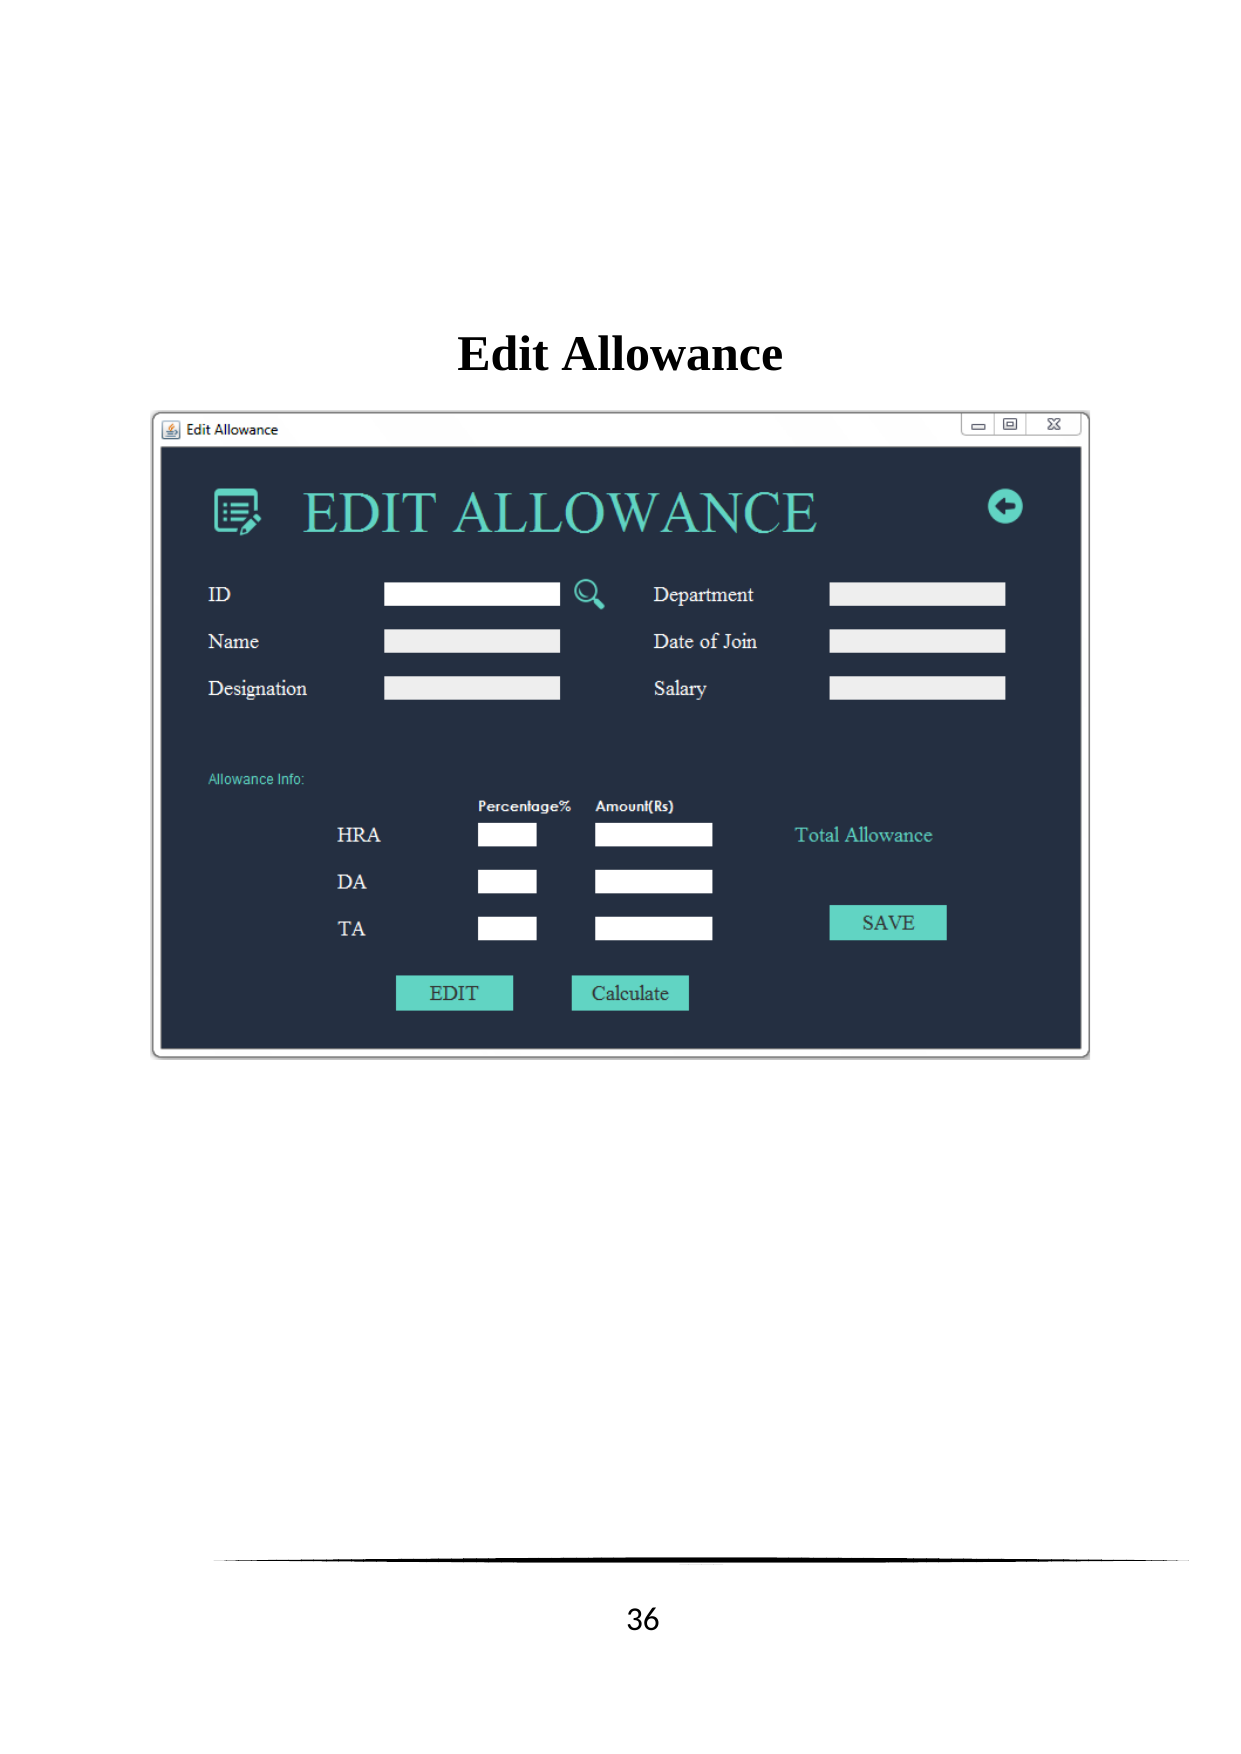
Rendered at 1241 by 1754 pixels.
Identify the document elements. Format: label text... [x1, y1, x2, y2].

picture [213, 1556, 1189, 1565]
picture [150, 410, 1091, 1060]
text Edit Allowance [150, 324, 1090, 381]
